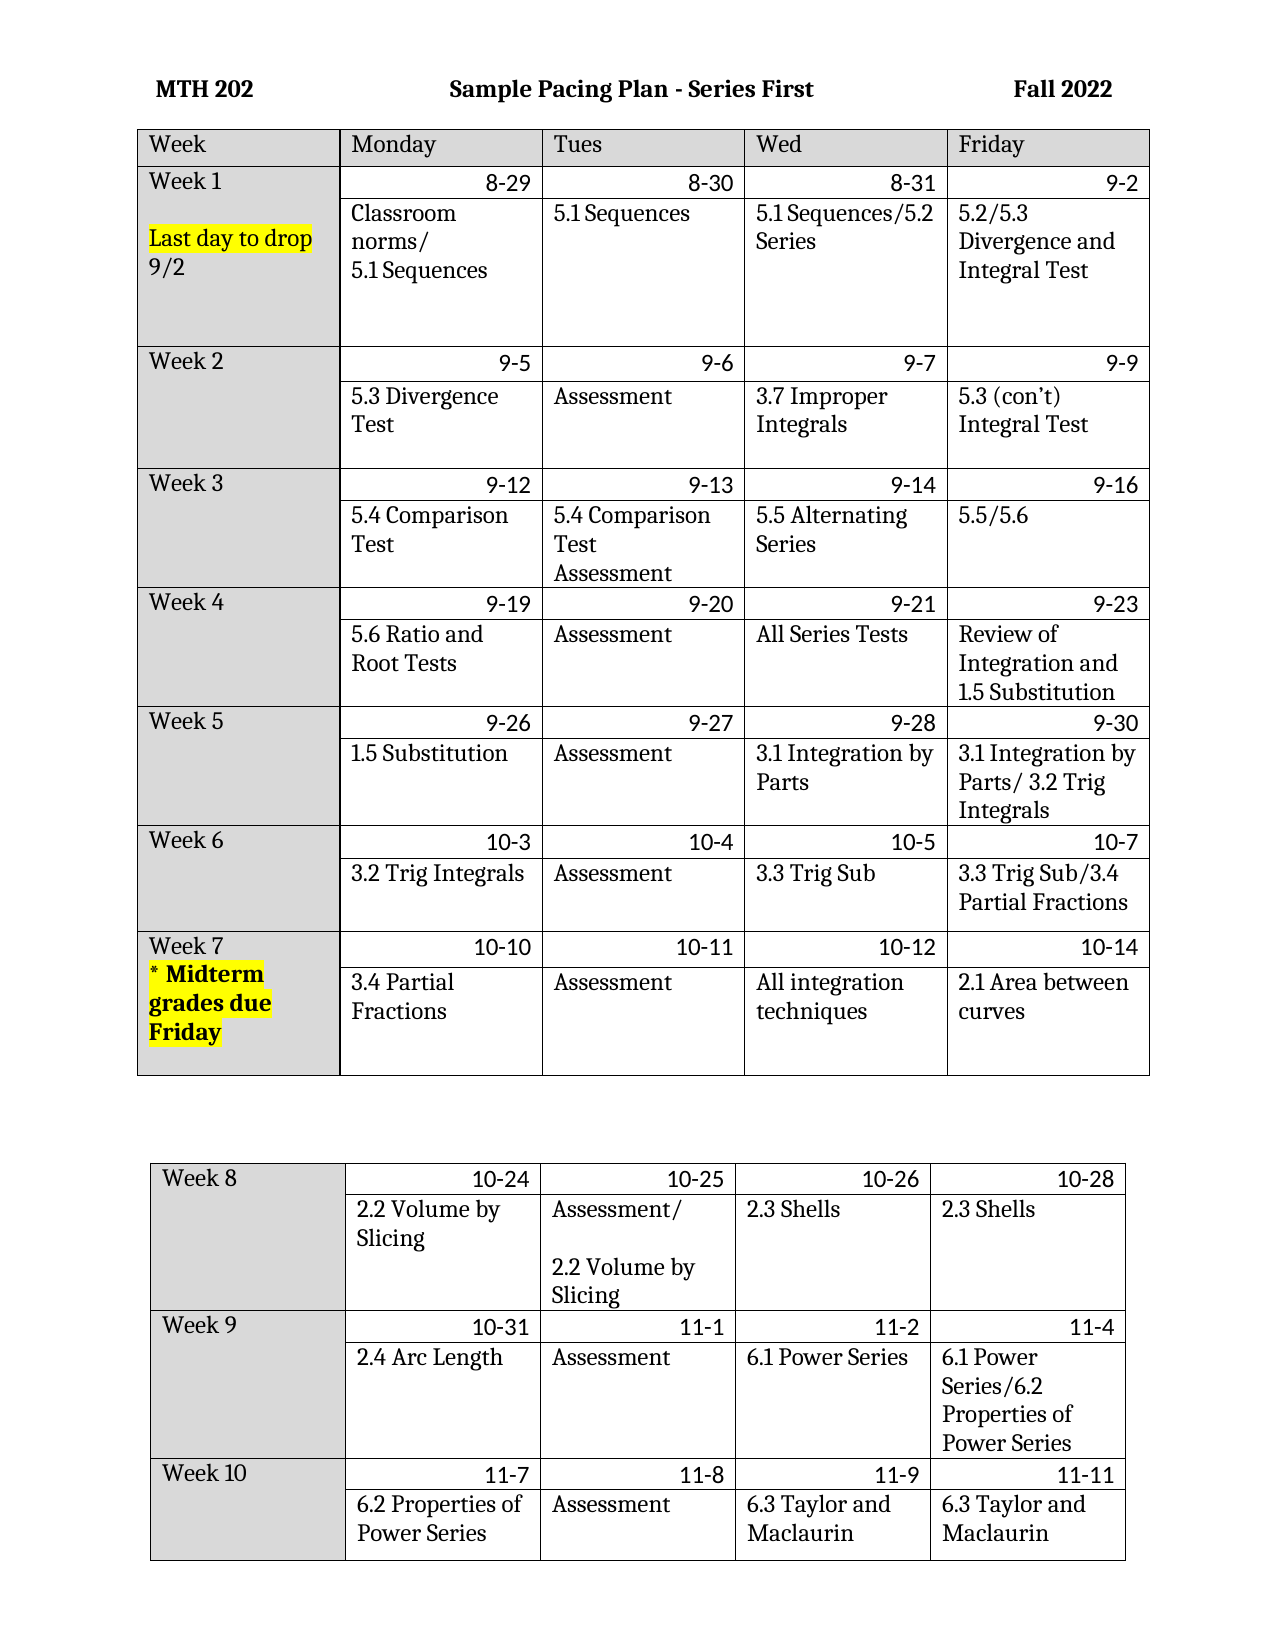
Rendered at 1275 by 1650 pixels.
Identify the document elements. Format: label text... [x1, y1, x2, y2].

table_header 10-26 [736, 1164, 930, 1194]
table_cell 10-14 [948, 932, 1149, 967]
table_cell Week 2 [138, 347, 339, 468]
table_cell 11-7 [346, 1459, 540, 1489]
table_header Friday [948, 130, 1149, 166]
table_header 10-28 [931, 1164, 1125, 1194]
table_cell Assessment [543, 382, 744, 468]
table_cell 10-11 [543, 932, 744, 967]
table_cell 5.3 Divergence Test [341, 382, 542, 468]
table_cell 9-12 [341, 469, 542, 500]
table_cell 10-31 [346, 1311, 540, 1342]
table_cell 8-31 [745, 167, 947, 197]
table_cell 3.7 Improper Integrals [745, 382, 947, 468]
table_cell 5.4 Comparison Test Assessment [543, 501, 744, 587]
table_header Tues [543, 130, 744, 166]
table_cell 9-5 [341, 347, 542, 381]
table_cell 9-26 [341, 707, 542, 738]
table_cell Classroom norms/ 5.1 Sequences [341, 199, 542, 346]
table_cell Review of Integration and 1.5 Substitution [948, 620, 1149, 706]
table_cell Week 5 [138, 707, 339, 825]
table_cell 5.1 Sequences/5.2 Series [745, 199, 947, 346]
table_cell 5.6 Ratio and Root Tests [341, 620, 542, 706]
table_cell 3.1 Integration by Parts/ 3.2 Trig Integrals [948, 739, 1149, 825]
table_cell Assessment [543, 968, 744, 1075]
table_cell 2.1 Area between curves [948, 968, 1149, 1075]
table_cell Assessment [543, 620, 744, 706]
table_cell All integration techniques [745, 968, 947, 1075]
table_cell 11-8 [541, 1459, 735, 1489]
table_header 10-24 [346, 1164, 540, 1194]
table_cell 11-11 [931, 1459, 1125, 1489]
table_cell Week 7 * Midterm grades due Friday [138, 932, 339, 1075]
table_cell 9-7 [745, 347, 947, 381]
table_cell 2.3 Shells [736, 1195, 930, 1310]
table_header Week 8 [151, 1164, 345, 1310]
table_cell 10-3 [341, 826, 542, 858]
table_cell Week 1 Last day to drop 9/2 [138, 167, 339, 346]
table_header Monday [341, 130, 542, 166]
table_cell 5.5/5.6 [948, 501, 1149, 587]
table_cell 11-4 [931, 1311, 1125, 1342]
table_cell Week 6 [138, 826, 339, 931]
table_cell 2.3 Shells [931, 1195, 1125, 1310]
table_cell 9-9 [948, 347, 1149, 381]
table_cell 5.2/5.3 Divergence and Integral Test [948, 199, 1149, 346]
table_cell 9-13 [543, 469, 744, 500]
table_cell 9-23 [948, 588, 1149, 619]
table_cell Assessment [543, 739, 744, 825]
table_cell 3.3 Trig Sub [745, 859, 947, 931]
table_cell 1.5 Substitution [341, 739, 542, 825]
table_cell Assessment/ 2.2 Volume by Slicing [541, 1195, 735, 1310]
table_cell 10-7 [948, 826, 1149, 858]
table_cell 9-14 [745, 469, 947, 500]
table_cell 8-30 [543, 167, 744, 197]
table_cell 10-5 [745, 826, 947, 858]
table_cell 2.4 Arc Length [346, 1343, 540, 1458]
table_cell 3.2 Trig Integrals [341, 859, 542, 931]
table_cell 8-29 [341, 167, 542, 197]
text MTH 202 Sample Pacing Plan - Series First Fall 2022 [150, 75, 1125, 104]
table_cell Week 9 [151, 1311, 345, 1458]
table_cell 11-2 [736, 1311, 930, 1342]
table_cell Week 4 [138, 588, 339, 706]
table_cell 3.3 Trig Sub/3.4 Partial Fractions [948, 859, 1149, 931]
table_cell 11-9 [736, 1459, 930, 1489]
table_cell 3.4 Partial Fractions [341, 968, 542, 1075]
table_cell 9-2 [948, 167, 1149, 197]
table_cell Week 10 [151, 1459, 345, 1560]
table_cell 3.1 Integration by Parts [745, 739, 947, 825]
table_cell 9-28 [745, 707, 947, 738]
table_cell Assessment [543, 859, 744, 931]
table_cell 6.2 Properties of Power Series [346, 1490, 540, 1560]
table_header Wed [745, 130, 947, 166]
table_cell 9-19 [341, 588, 542, 619]
table_cell 5.5 Alternating Series [745, 501, 947, 587]
table_cell Week 3 [138, 469, 339, 587]
table_cell 2.2 Volume by Slicing [346, 1195, 540, 1310]
table_cell 6.1 Power Series/6.2 Properties of Power Series [931, 1343, 1125, 1458]
table_cell 6.3 Taylor and Maclaurin [931, 1490, 1125, 1560]
table_cell 10-10 [341, 932, 542, 967]
table_cell 10-4 [543, 826, 744, 858]
table_cell 9-20 [543, 588, 744, 619]
table_cell 9-16 [948, 469, 1149, 500]
table_cell 9-21 [745, 588, 947, 619]
table_cell 6.3 Taylor and Maclaurin [736, 1490, 930, 1560]
table_cell 11-1 [541, 1311, 735, 1342]
table_cell 9-27 [543, 707, 744, 738]
table_cell 9-30 [948, 707, 1149, 738]
table_header Week [138, 130, 339, 166]
table_cell 9-6 [543, 347, 744, 381]
table_cell Assessment [541, 1343, 735, 1458]
table_cell 10-12 [745, 932, 947, 967]
table_cell 5.1 Sequences [543, 199, 744, 346]
table_cell All Series Tests [745, 620, 947, 706]
table_header 10-25 [541, 1164, 735, 1194]
table_cell 5.3 (con’t) Integral Test [948, 382, 1149, 468]
table_cell 5.4 Comparison Test [341, 501, 542, 587]
table_cell 6.1 Power Series [736, 1343, 930, 1458]
table_cell Assessment [541, 1490, 735, 1560]
